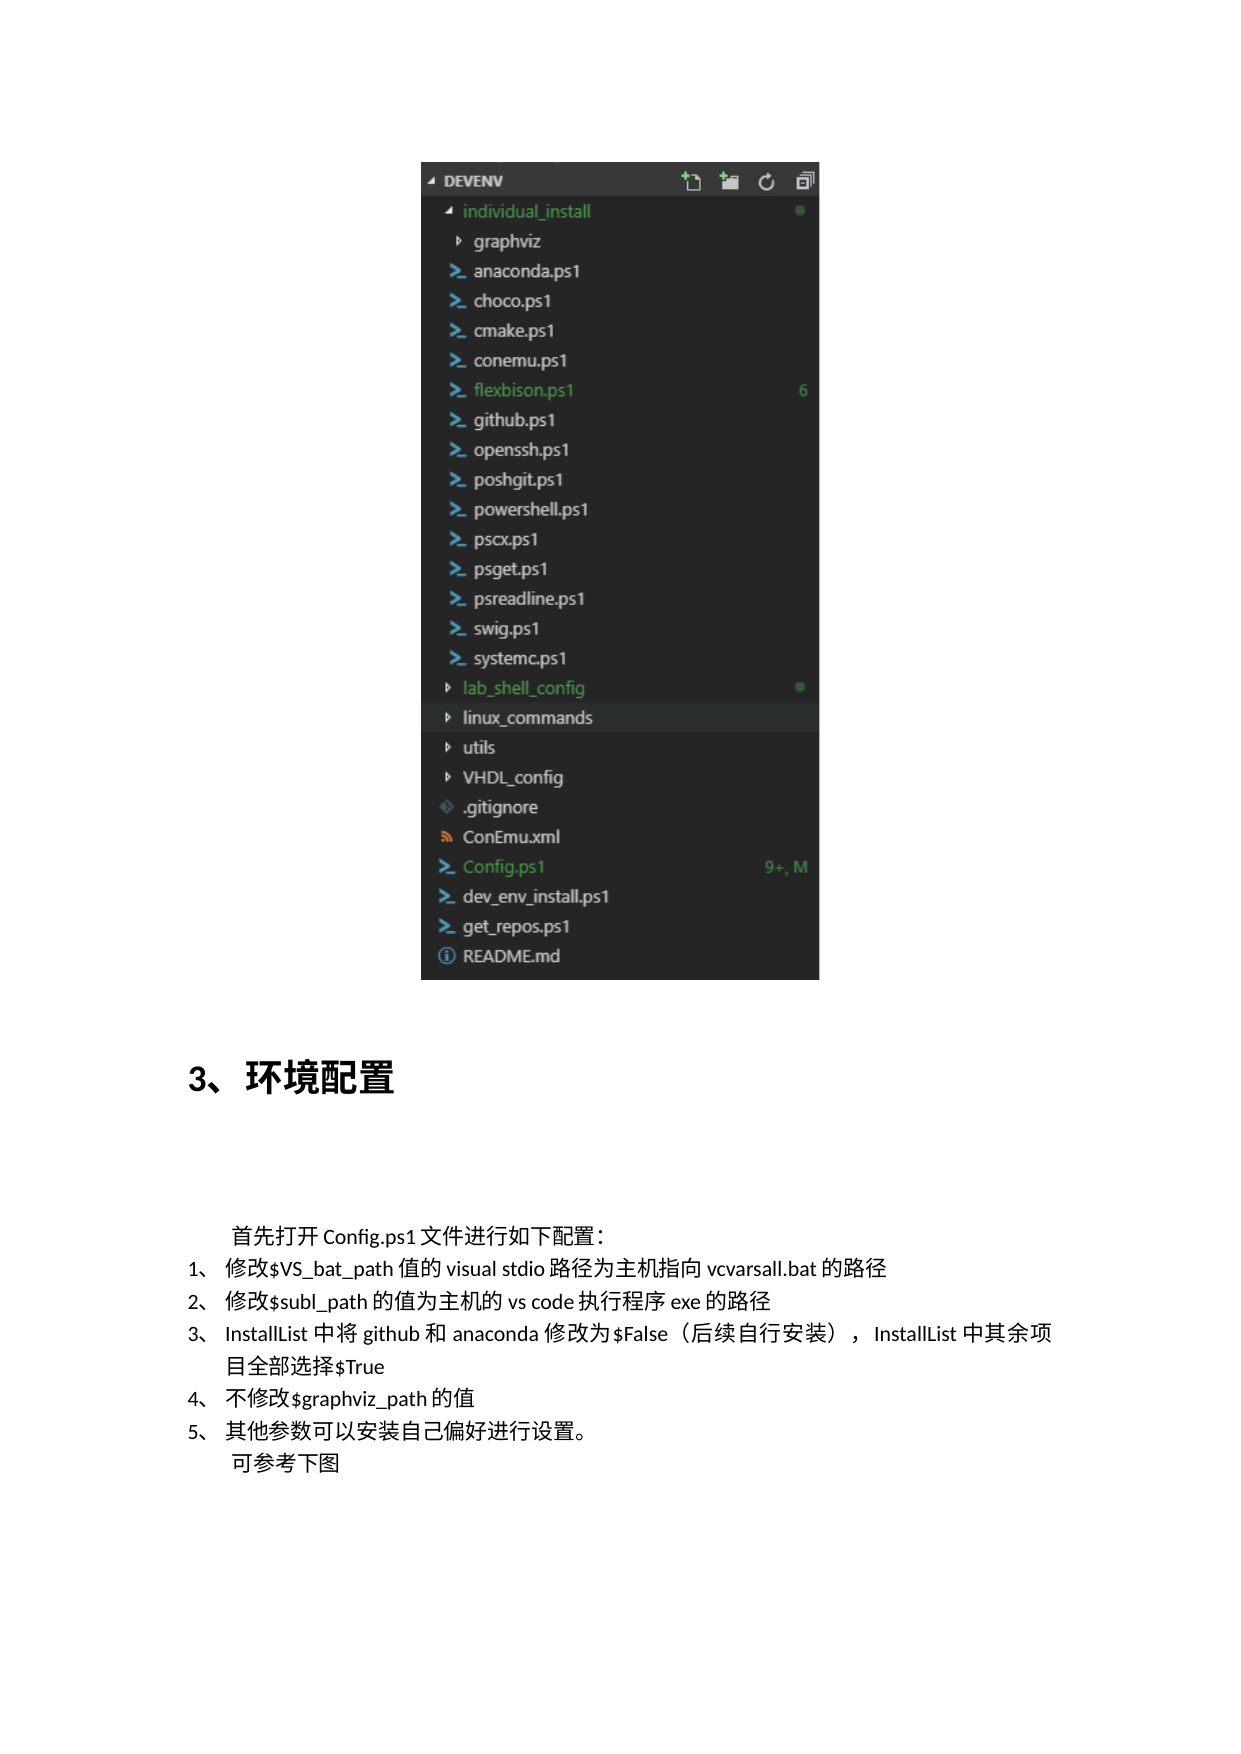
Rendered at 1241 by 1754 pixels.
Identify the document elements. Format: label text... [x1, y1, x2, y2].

text 可参考下图 [231, 1446, 1053, 1478]
text 首先打开Config.ps1文件进行如下配置： [231, 1218, 1053, 1251]
list 不修改$graphviz_path的值 [187, 1381, 1053, 1413]
list 修改$subl_path的值为主机的vs code执行程序exe的路径 [187, 1283, 1053, 1316]
list InstallList中将github和anaconda修改为$False（后续自行安装），InstallList中其余项目全部选择$True [187, 1316, 1053, 1381]
list 修改$VS_bat_path值的visual stdio路径为主机指向vcvarsall.bat的路径 [187, 1251, 1053, 1283]
subtitle 环境配置 [187, 1042, 1053, 1107]
list 其他参数可以安装自己偏好进行设置。 [187, 1413, 1053, 1446]
picture [421, 162, 820, 980]
